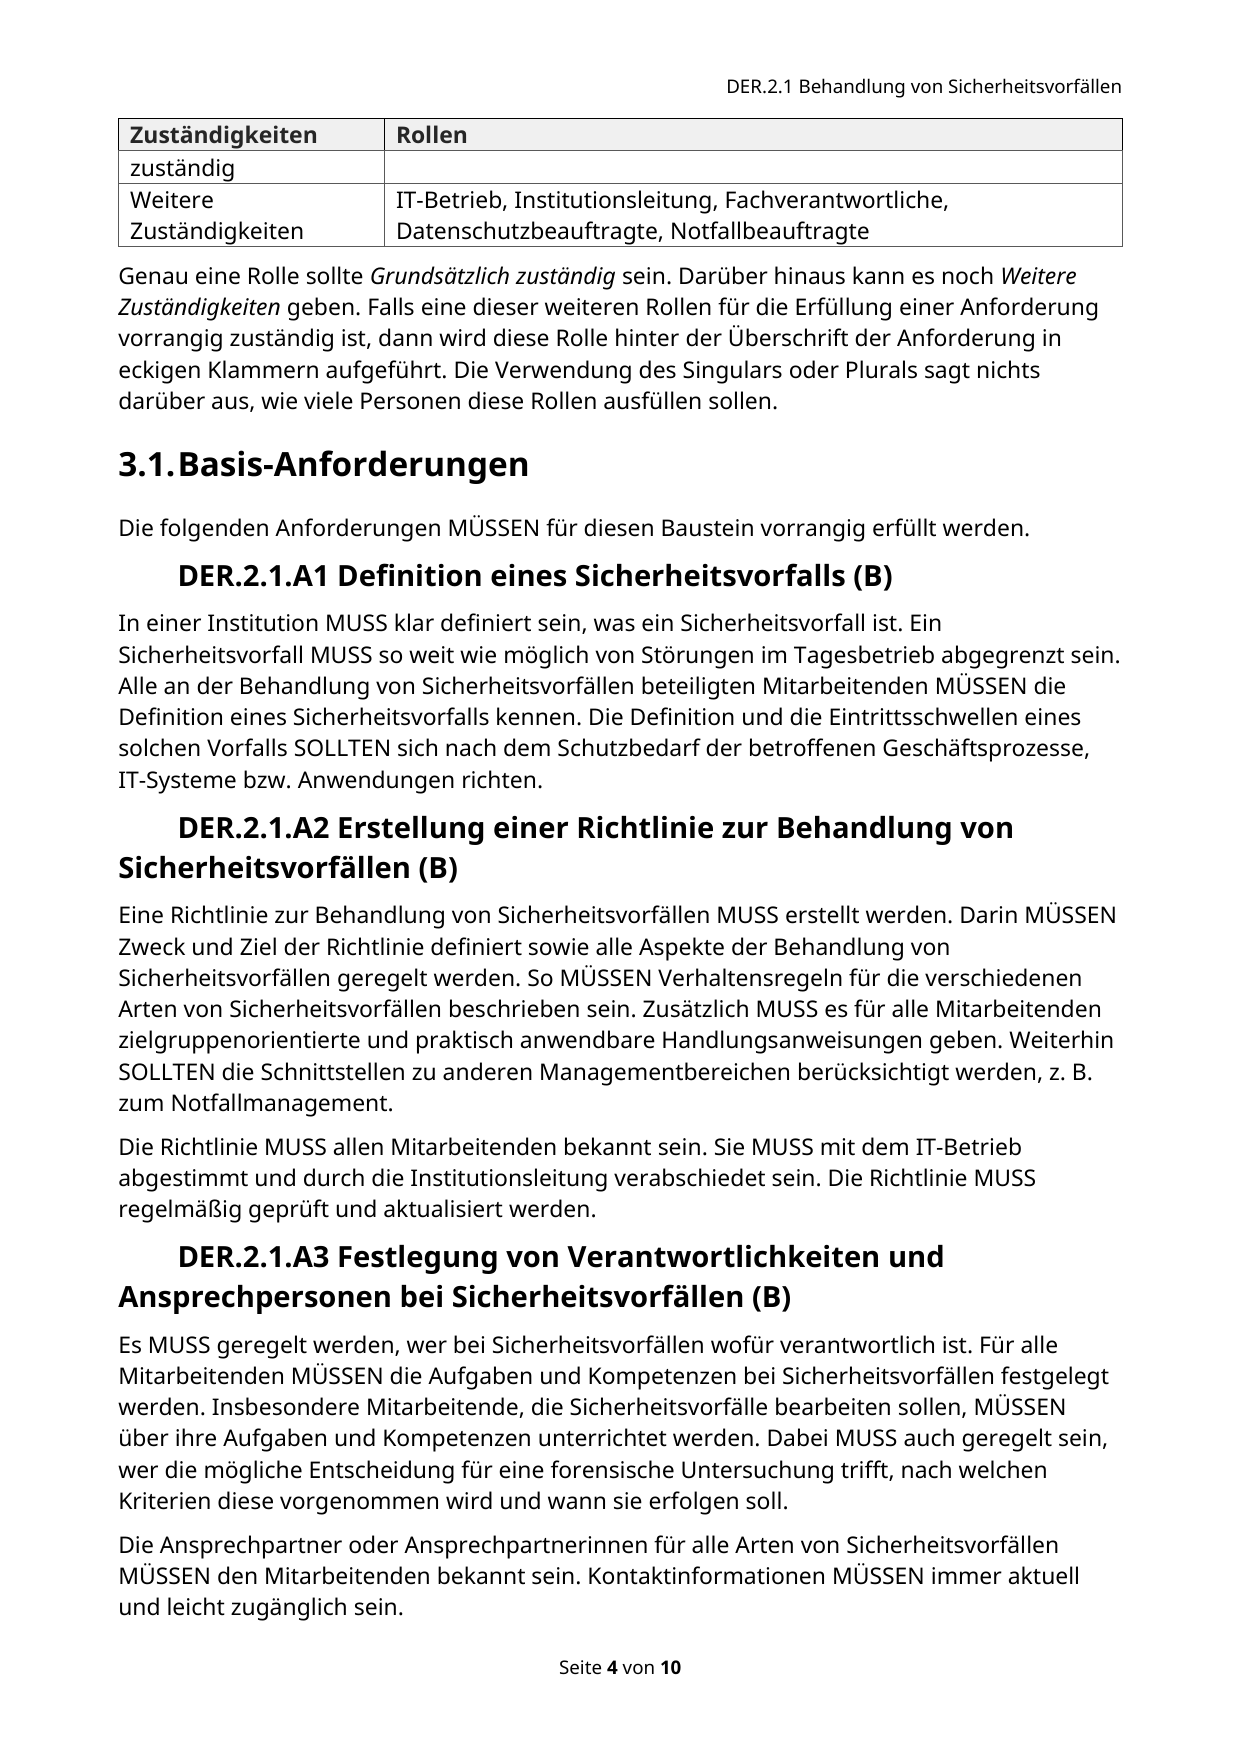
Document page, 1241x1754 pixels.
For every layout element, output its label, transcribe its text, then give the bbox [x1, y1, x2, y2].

text Genau eine Rolle sollte Grundsätzlich zuständig sein. Darüber hinaus kann es noch Weitere Zuständigkeiten geben. Falls eine dieser weiteren Rollen für die Erfüllung einer Anforderung vorrangig zuständig ist, dann wird diese Rolle hinter der Überschrift der Anforderung in eckigen Klammern aufgeführt. Die Verwendung des Singulars oder Plurals sagt nichts darüber aus, wie viele Personen diese Rollen ausfüllen sollen. [118, 260, 1122, 416]
table_header Zuständigkeiten [119, 119, 384, 150]
subtitle DER.2.1.A1 Definition eines Sicherheitsvorfalls (B) [118, 555, 1122, 595]
subtitle DER.2.1.A3 Festlegung von Verantwortlichkeiten und Ansprechpersonen bei Sicherheitsvorfällen (B) [118, 1237, 1122, 1316]
text Die folgenden Anforderungen MÜSSEN für diesen Baustein vorrangig erfüllt werden. [118, 511, 1122, 543]
subtitle DER.2.1.A2 Erstellung einer Richtlinie zur Behandlung von Sicherheitsvorfällen (B) [118, 807, 1122, 887]
table_header Rollen [385, 119, 1122, 150]
text In einer Institution MUSS klar definiert sein, was ein Sicherheitsvorfall ist. Ein Sicherheitsvorfall MUSS so weit wie möglich von Störungen im Tagesbetrieb abgegrenzt sein. Alle an der Behandlung von Sicherheitsvorfällen beteiligten Mitarbeitenden MÜSSEN die Definition eines Sicherheitsvorfalls kennen. Die Definition und die Eintrittsschwellen eines solchen Vorfalls SOLLTEN sich nach dem Schutzbedarf der betroffenen Geschäftsprozesse, IT-Systeme bzw. Anwendungen richten. [118, 607, 1122, 795]
text Die Richtlinie MUSS allen Mitarbeitenden bekannt sein. Sie MUSS mit dem IT-Betrieb abgestimmt und durch die Institutionsleitung verabschiedet sein. Die Richtlinie MUSS regelmäßig geprüft und aktualisiert werden. [118, 1131, 1122, 1224]
text Eine Richtlinie zur Behandlung von Sicherheitsvorfällen MUSS erstellt werden. Darin MÜSSEN Zweck und Ziel der Richtlinie definiert sowie alle Aspekte der Behandlung von Sicherheitsvorfällen geregelt werden. So MÜSSEN Verhaltensregeln für die verschiedenen Arten von Sicherheitsvorfällen beschrieben sein. Zusätzlich MUSS es für alle Mitarbeitenden zielgruppenorientierte und praktisch anwendbare Handlungsanweisungen geben. Weiterhin SOLLTEN die Schnittstellen zu anderen Managementbereichen berücksichtigt werden, z. B. zum Notfallmanagement. [118, 899, 1122, 1118]
text Es MUSS geregelt werden, wer bei Sicherheitsvorfällen wofür verantwortlich ist. Für alle Mitarbeitenden MÜSSEN die Aufgaben und Kompetenzen bei Sicherheitsvorfällen festgelegt werden. Insbesondere Mitarbeitende, die Sicherheitsvorfälle bearbeiten sollen, MÜSSEN über ihre Aufgaben und Kompetenzen unterrichtet werden. Dabei MUSS auch geregelt sein, wer die mögliche Entscheidung für eine forensische Untersuchung trifft, nach welchen Kriterien diese vorgenommen wird und wann sie erfolgen soll. [118, 1329, 1122, 1516]
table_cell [385, 151, 1122, 183]
subtitle Basis-Anforderungen [118, 441, 1122, 486]
table_cell IT-Betrieb, Institutionsleitung, Fachverantwortliche, Datenschutzbeauftragte, Notfallbeauftragte [385, 184, 1122, 246]
table_cell Weitere Zuständigkeiten [119, 184, 384, 246]
table_cell Grundsätzlich zuständig [119, 151, 384, 183]
text Die Ansprechpartner oder Ansprechpartnerinnen für alle Arten von Sicherheitsvorfällen MÜSSEN den Mitarbeitenden bekannt sein. Kontaktinformationen MÜSSEN immer aktuell und leicht zugänglich sein. [118, 1529, 1122, 1622]
